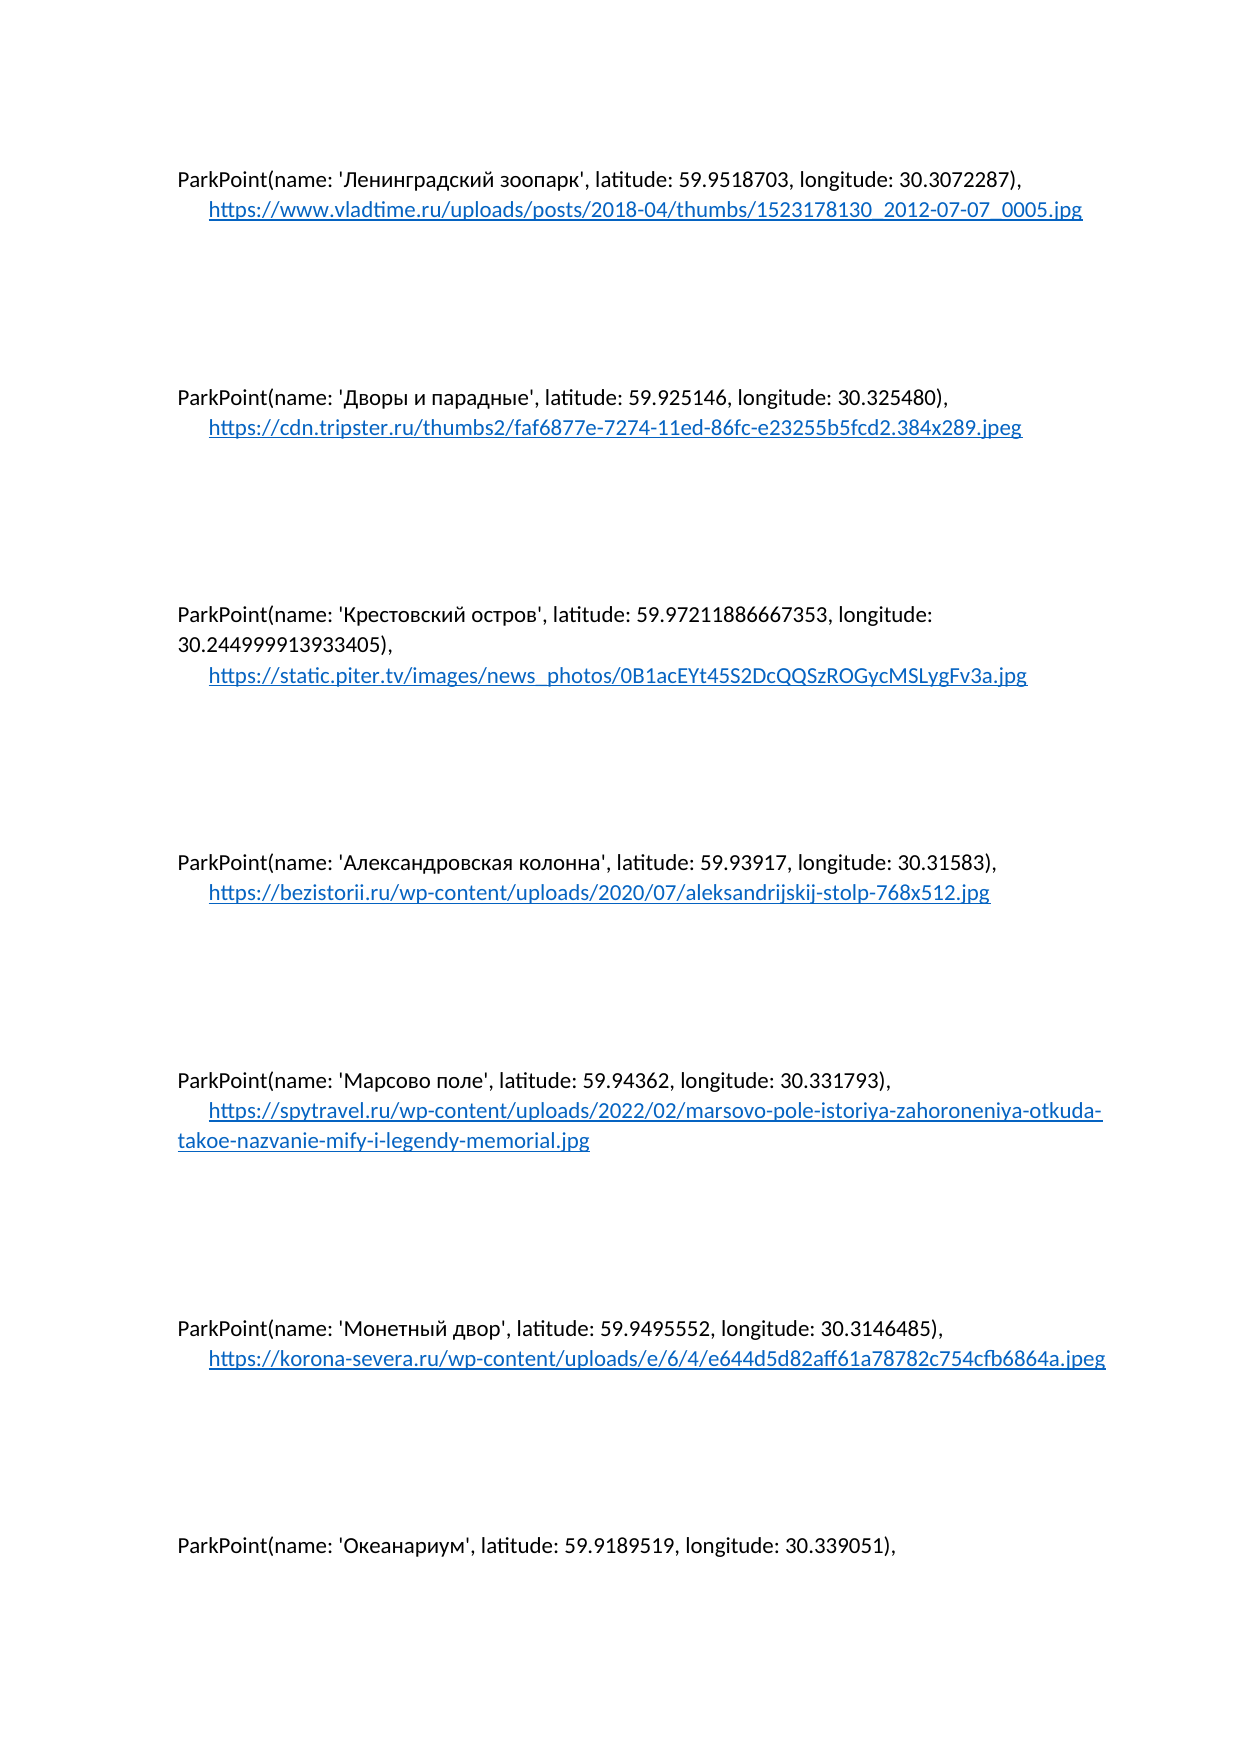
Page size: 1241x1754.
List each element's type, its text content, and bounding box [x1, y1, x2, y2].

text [177, 1532, 1152, 1590]
text ParkPoint(name: 'Марсово поле', latitude: 59.94362, longitude: 30.331793), https://spytravel.ru/wp-content/uploads/2022/02/marsovo-pole-istoriya-zahoroneniya-otkuda-takoe-nazvanie-mify-i-legendy-memorial.jpg [177, 1066, 1152, 1154]
text ParkPoint(name: 'Александровская колонна', latitude: 59.93917, longitude: 30.31583), https://bezistorii.ru/wp-content/uploads/2020/07/aleksandrijskij-stolp-768x512.jpg [177, 848, 1152, 907]
text ParkPoint(name: 'Ленинградский зоопарк', latitude: 59.9518703, longitude: 30.3072287), https://www.vladtime.ru/uploads/posts/2018-04/thumbs/1523178130_2012-07-07_0005.jpg [177, 165, 1152, 223]
text ParkPoint(name: 'Крестовский остров', latitude: 59.97211886667353, longitude: 30.244999913933405), https://static.piter.tv/images/news_photos/0B1acEYt45S2DcQQSzROGycMSLygFv3a.jpg [177, 600, 1152, 689]
text ParkPoint(name: 'Дворы и парадные', latitude: 59.925146, longitude: 30.325480), https://cdn.tripster.ru/thumbs2/faf6877e-7274-11ed-86fc-e23255b5fcd2.384x289.jpeg [177, 383, 1152, 441]
text ParkPoint(name: 'Монетный двор', latitude: 59.9495552, longitude: 30.3146485), https://korona-severa.ru/wp-content/uploads/e/6/4/e644d5d82aff61a78782c754cfb6864a.jpeg [177, 1314, 1152, 1372]
